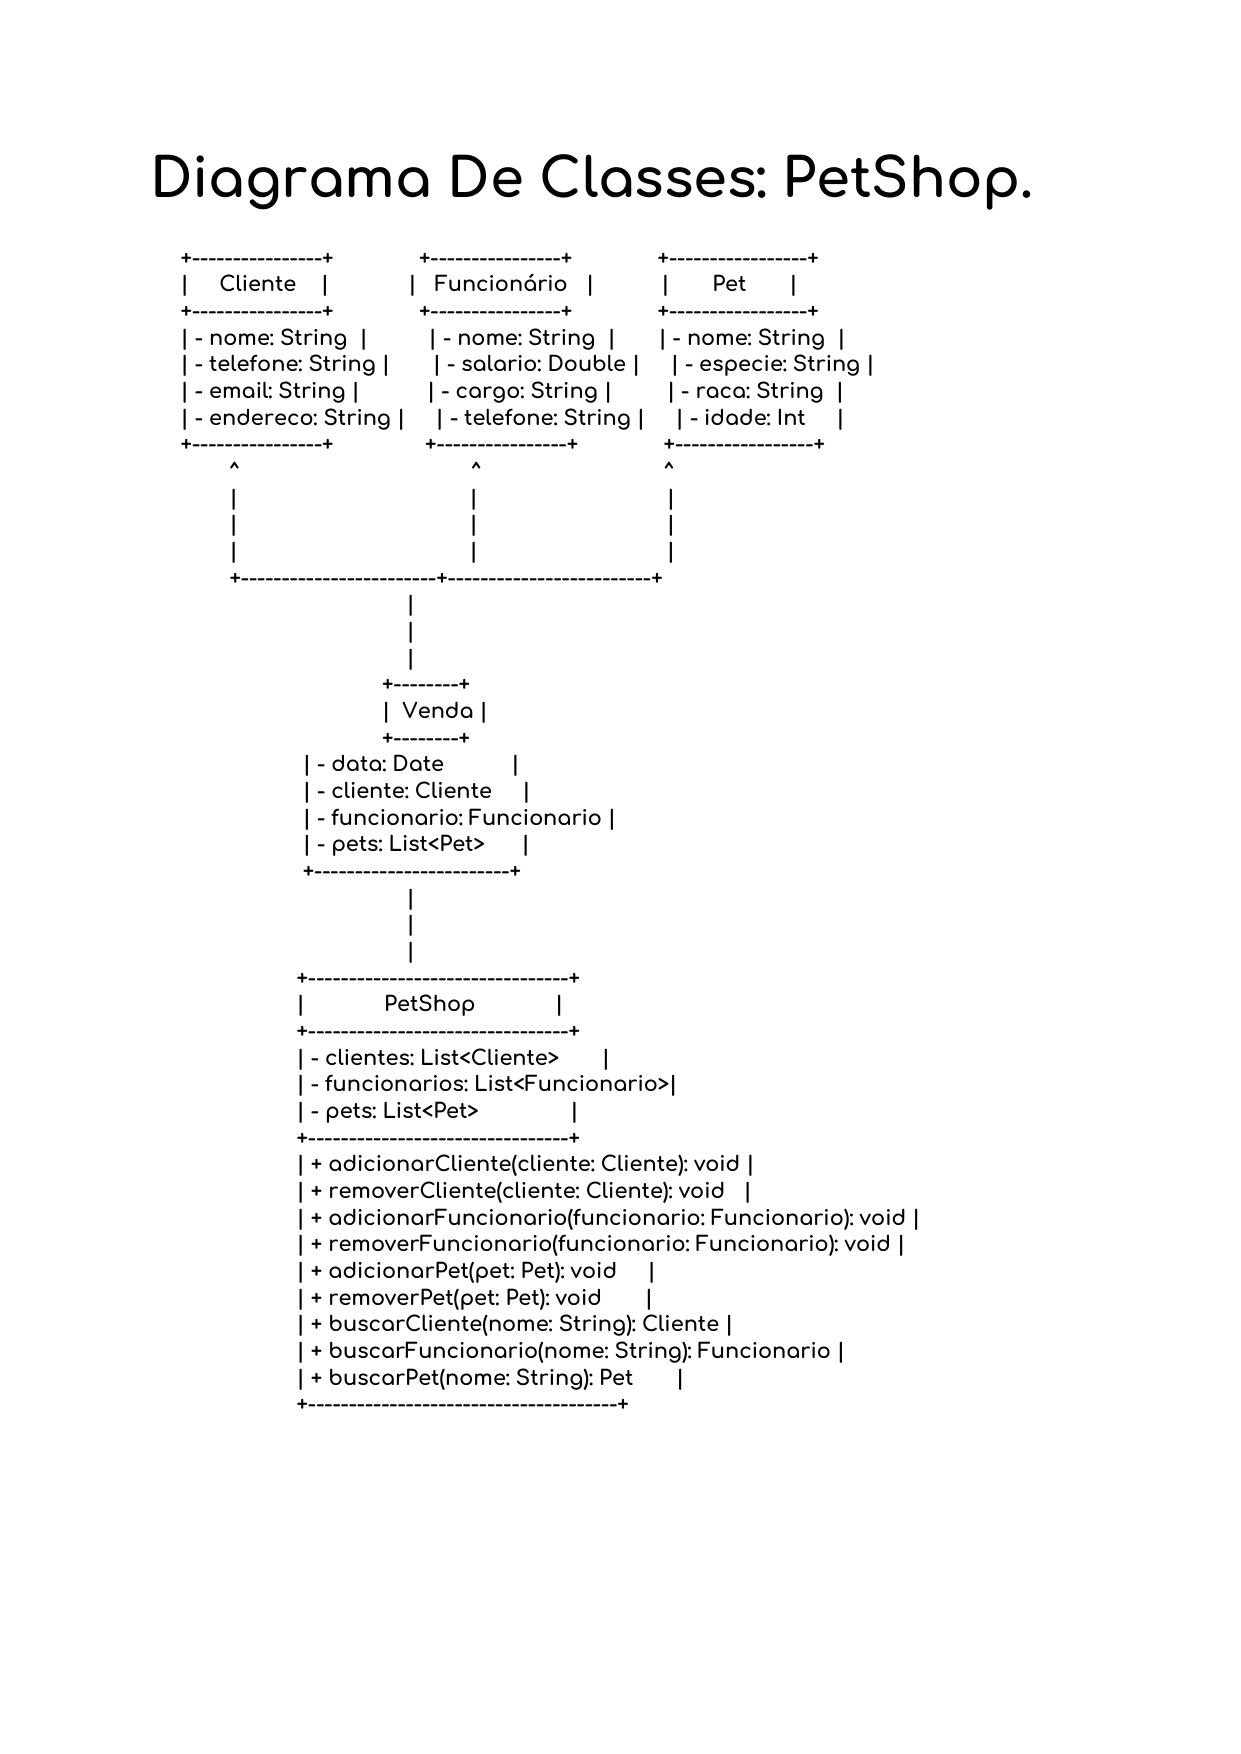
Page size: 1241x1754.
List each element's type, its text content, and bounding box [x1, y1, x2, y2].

text | + removerCliente(cliente: Cliente): void | [150, 1180, 1090, 1203]
text | + removerPet(pet: Pet): void | [150, 1287, 1090, 1310]
text | [150, 620, 1090, 643]
text | - clientes: List<Cliente> | [150, 1047, 1090, 1070]
text +----------------+ +----------------+ +-----------------+ [150, 300, 1090, 323]
text +--------+ [150, 673, 1090, 697]
text | + buscarFuncionario(nome: String): Funcionario | [150, 1340, 1090, 1363]
text | Cliente | | Funcionário | | Pet | [150, 273, 1090, 297]
text +--------+ [150, 727, 1090, 750]
text | + adicionarFuncionario(funcionario: Funcionario): void | [150, 1207, 1090, 1230]
text | - funcionarios: List<Funcionario>| [150, 1073, 1090, 1097]
text | - email: String | | - cargo: String | | - raca: String | [150, 380, 1090, 403]
text | + adicionarCliente(cliente: Cliente): void | [150, 1153, 1090, 1177]
text +------------------------+-------------------------+ [150, 567, 1090, 590]
text | Venda | [150, 700, 1090, 723]
text | - funcionario: Funcionario | [150, 807, 1090, 830]
text | + buscarPet(nome: String): Pet | [150, 1367, 1090, 1390]
text | | | [150, 540, 1090, 563]
text +----------------+ +----------------+ +-----------------+ [150, 433, 1090, 457]
text ^ ^ ^ [150, 460, 1090, 483]
text +--------------------------------+ [150, 1020, 1090, 1043]
text | [150, 913, 1090, 937]
text | | | [150, 487, 1090, 510]
text | - pets: List<Pet> | [150, 833, 1090, 857]
text | - telefone: String | | - salario: Double | | - especie: String | [150, 353, 1090, 377]
text | | | [150, 513, 1090, 537]
title Diagrama De Classes: PetShop. [150, 150, 1090, 210]
text | - pets: List<Pet> | [150, 1100, 1090, 1123]
text +--------------------------------+ [150, 967, 1090, 990]
text | [150, 647, 1090, 670]
text +--------------------------------+ [150, 1127, 1090, 1150]
text | PetShop | [150, 993, 1090, 1017]
text | + buscarCliente(nome: String): Cliente | [150, 1313, 1090, 1337]
text +----------------+ +----------------+ +-----------------+ [150, 247, 1090, 270]
text | - nome: String | | - nome: String | | - nome: String | [150, 327, 1090, 350]
text | - data: Date | [150, 753, 1090, 777]
text +------------------------+ [150, 860, 1090, 883]
text | [150, 593, 1090, 617]
text | [150, 887, 1090, 910]
text +--------------------------------------+ [150, 1393, 1090, 1417]
text | + adicionarPet(pet: Pet): void | [150, 1260, 1090, 1283]
text | - endereco: String | | - telefone: String | | - idade: Int | [150, 407, 1090, 430]
text | + removerFuncionario(funcionario: Funcionario): void | [150, 1233, 1090, 1257]
text | - cliente: Cliente | [150, 780, 1090, 803]
text | [150, 940, 1090, 963]
